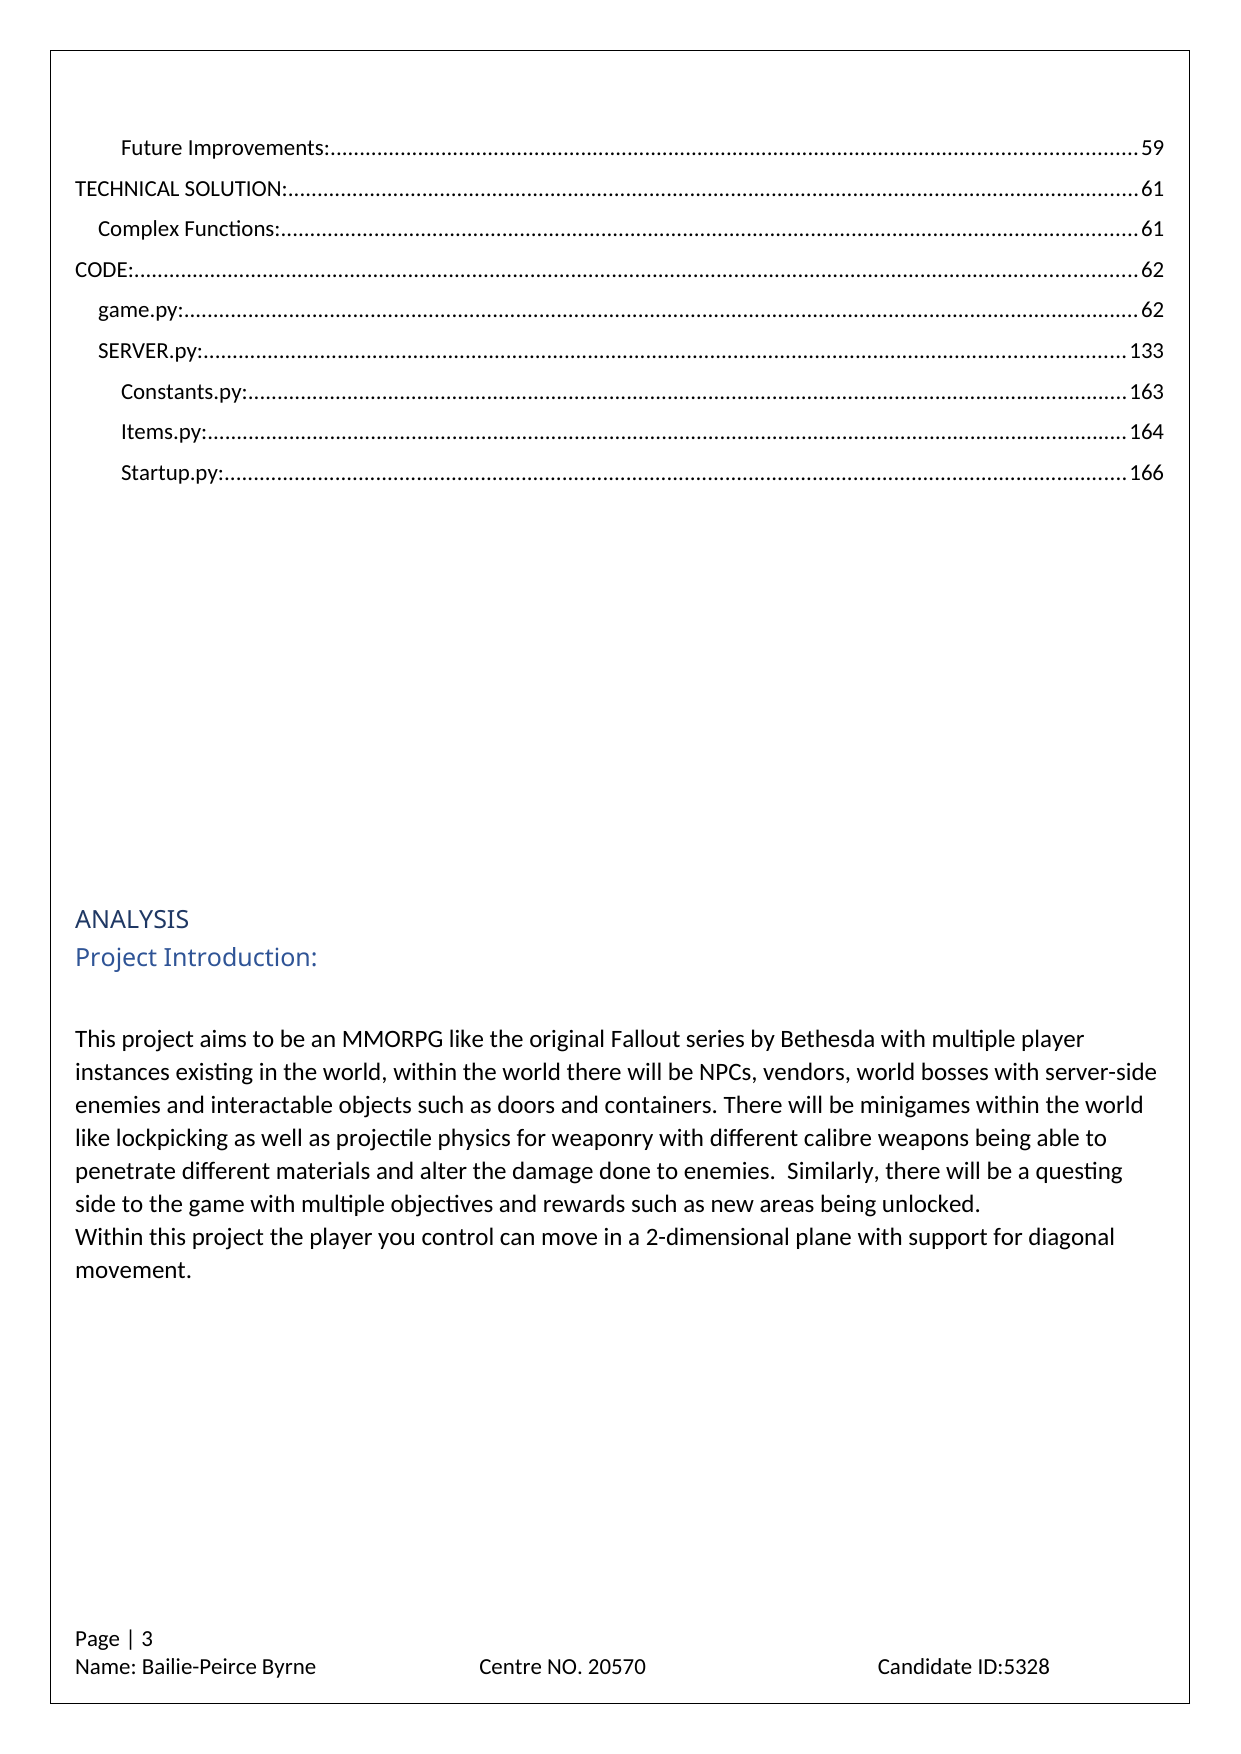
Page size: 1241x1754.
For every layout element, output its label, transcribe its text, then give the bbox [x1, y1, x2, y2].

text This project aims to be an MMORPG like the original Fallout series by Bethesda with multiple player instances existing in the world, within the world there will be NPCs, vendors, world bosses with server-side enemies and interactable objects such as doors and containers. There will be minigames within the world like lockpicking as well as projectile physics for weaponry with different calibre weapons being able to penetrate different materials and alter the damage done to enemies. Similarly, there will be a questing side to the game with multiple objectives and rewards such as new areas being unlocked. Within this project the player you control can move in a 2-dimensional plane with support for diagonal movement. [75, 1023, 1165, 1284]
subtitle Project Introduction: [75, 940, 1165, 974]
subtitle ANALYSIS [75, 902, 1165, 936]
